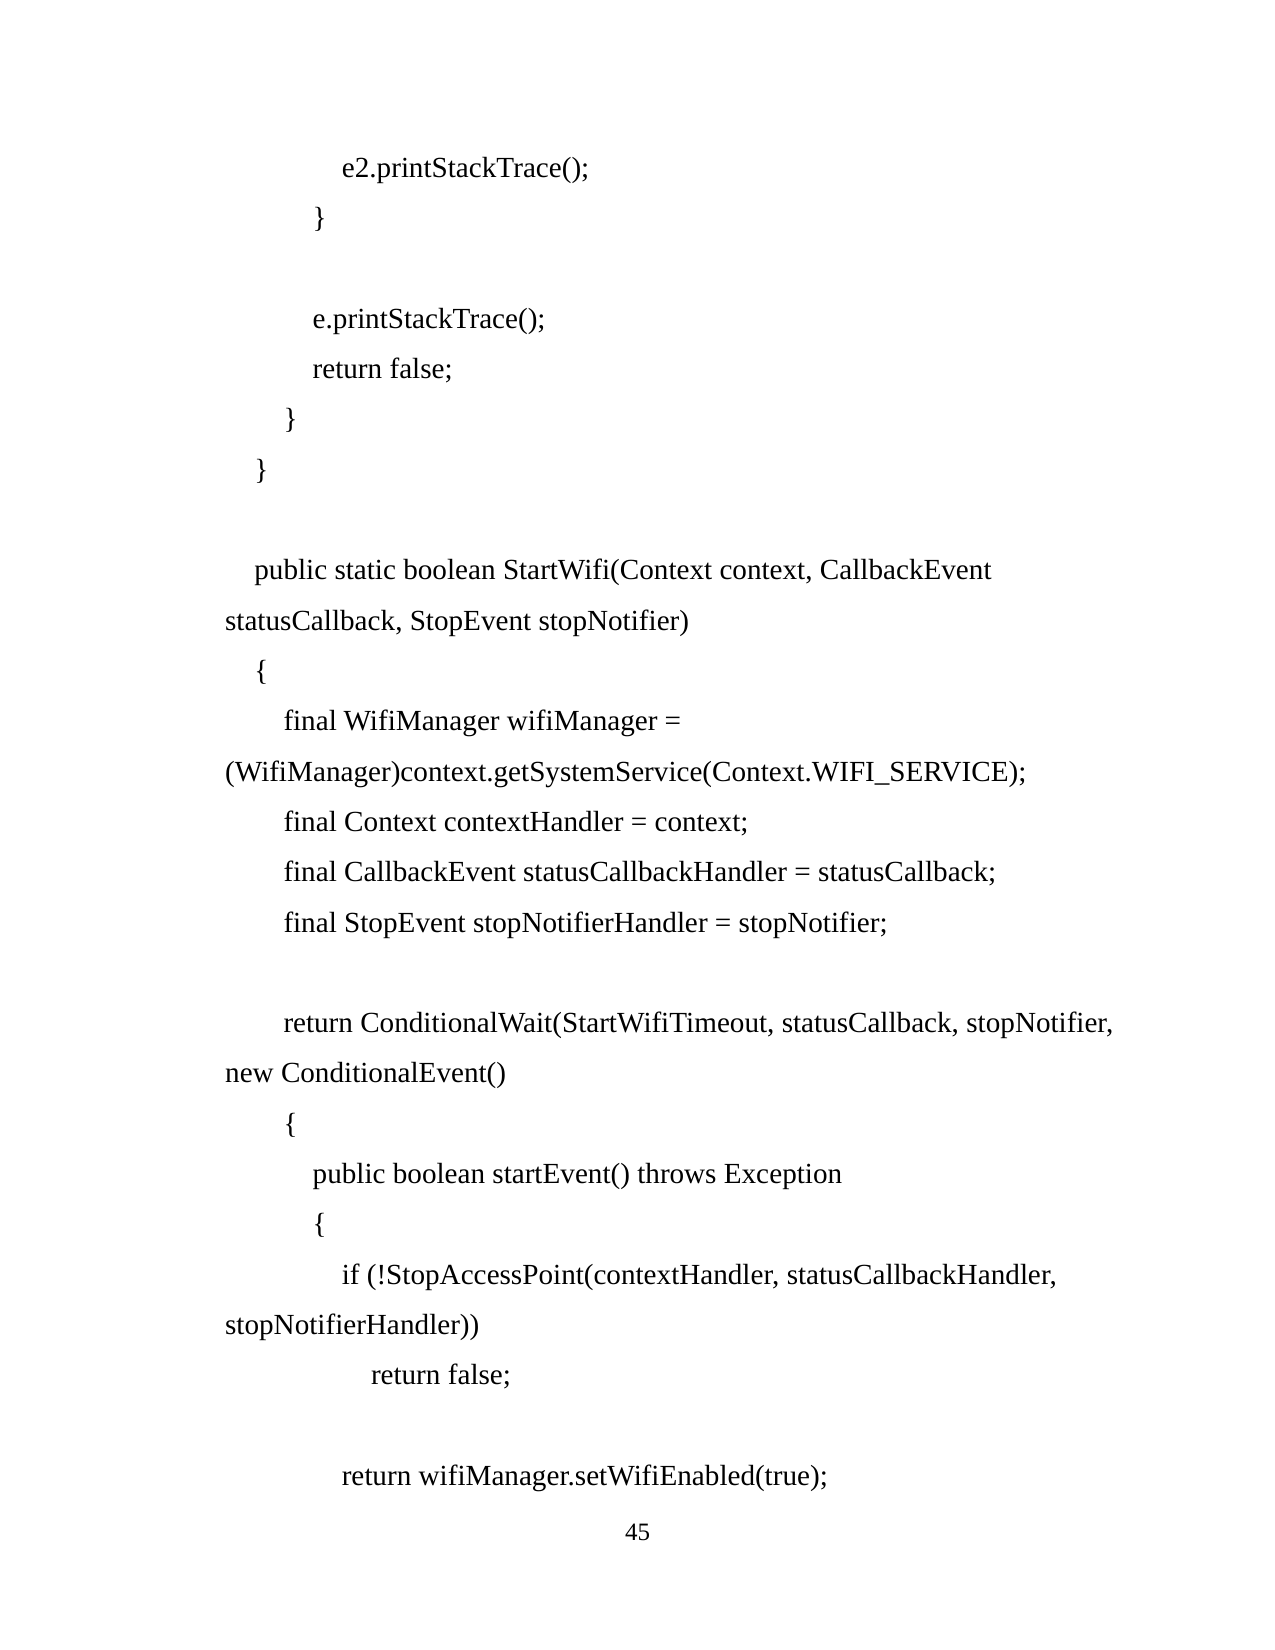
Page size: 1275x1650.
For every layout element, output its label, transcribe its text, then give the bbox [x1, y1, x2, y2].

list } [225, 200, 1125, 234]
list return wifiManager.setWifiEnabled(true); [225, 1458, 1125, 1492]
list return ConditionalWait(StartWifiTimeout, statusCallback, stopNotifier, new ConditionalEvent() [225, 1005, 1125, 1089]
list } [225, 402, 1125, 435]
list { [225, 653, 1125, 687]
list final StopEvent stopNotifierHandler = stopNotifier; [225, 905, 1125, 938]
list return false; [225, 351, 1125, 385]
list return false; [225, 1357, 1125, 1391]
list { [225, 1207, 1125, 1240]
list if (!StopAccessPoint(contextHandler, statusCallbackHandler, stopNotifierHandler)) [225, 1257, 1125, 1341]
list final WifiManager wifiManager = (WifiManager)context.getSystemService(Context.WIFI_SERVICE); [225, 703, 1125, 787]
list public static boolean StartWifi(Context context, CallbackEvent statusCallback, StopEvent stopNotifier) [225, 552, 1125, 636]
list public boolean startEvent() throws Exception [225, 1156, 1125, 1190]
list } [225, 452, 1125, 485]
list { [225, 1106, 1125, 1139]
list e.printStackTrace(); [225, 301, 1125, 334]
list e2.printStackTrace(); [225, 150, 1125, 183]
list final Context contextHandler = context; [225, 804, 1125, 838]
list final CallbackEvent statusCallbackHandler = statusCallback; [225, 854, 1125, 888]
